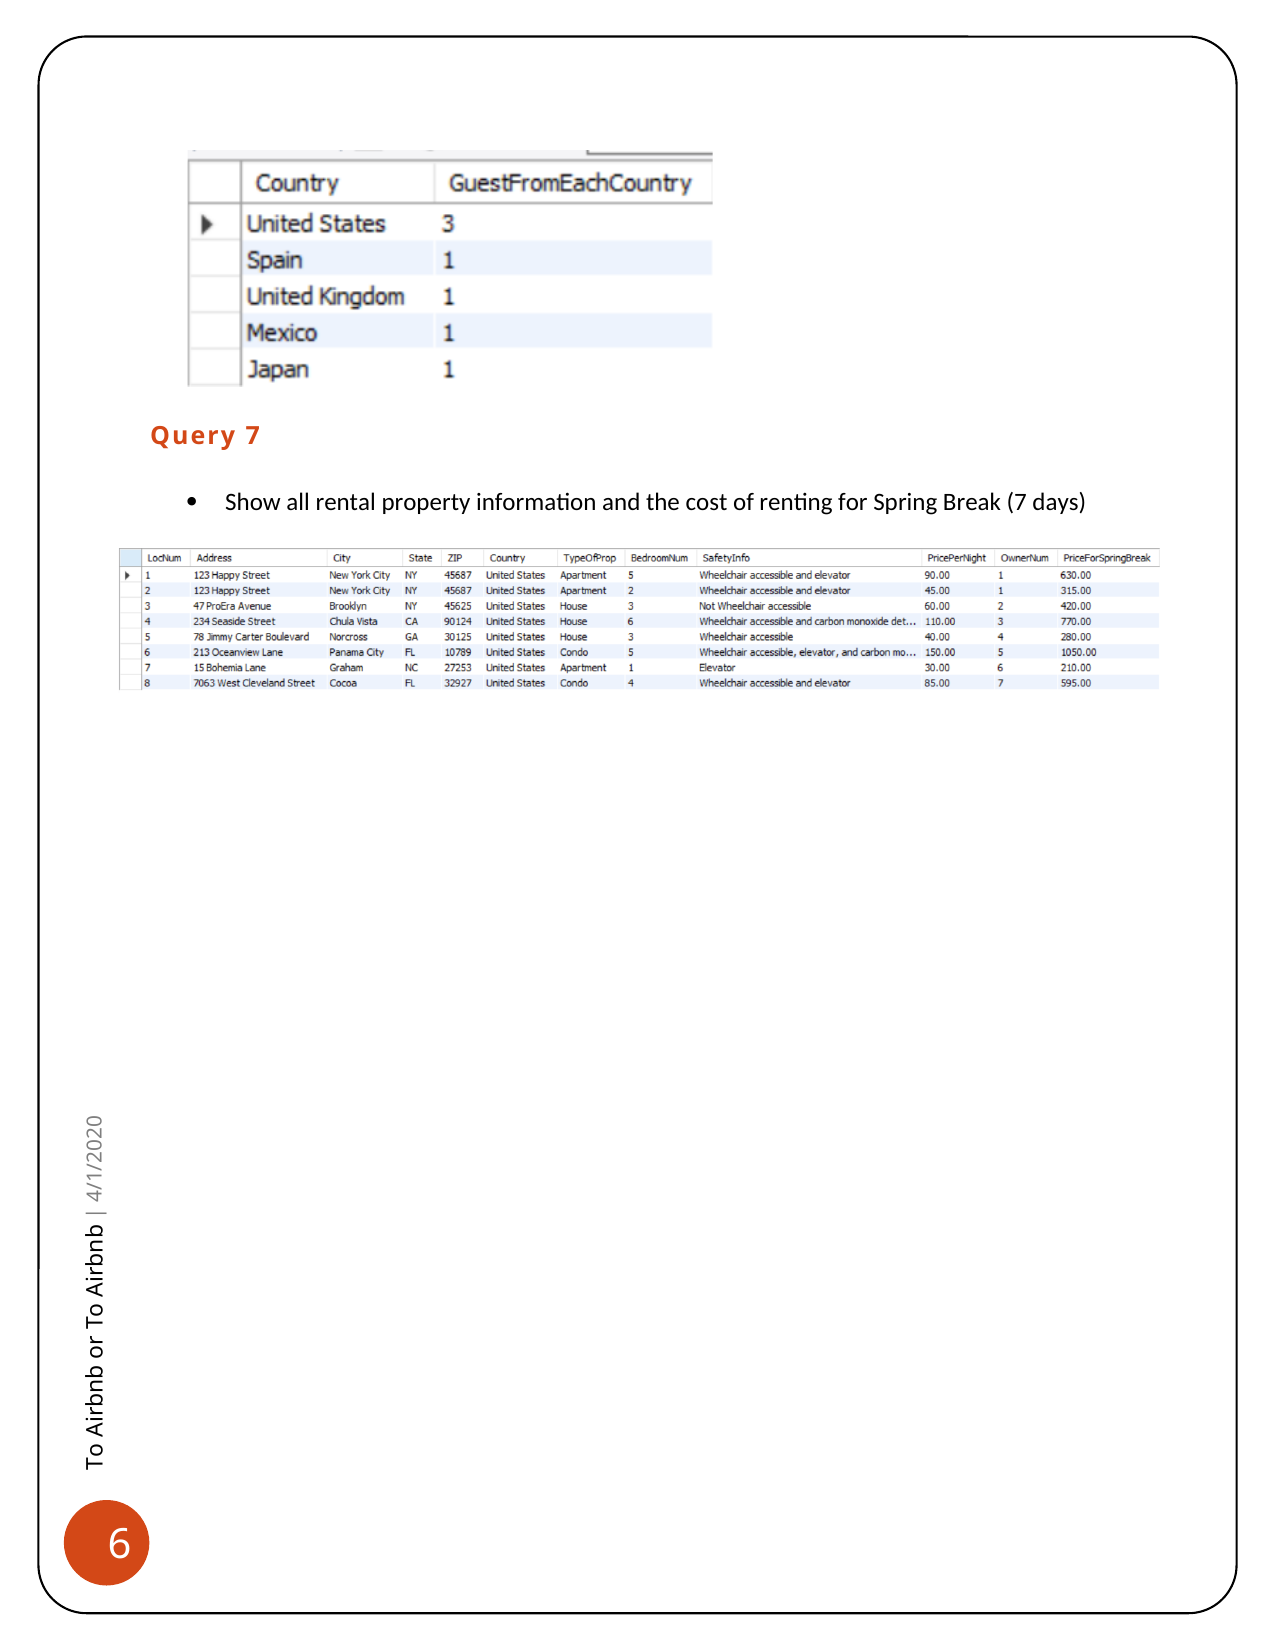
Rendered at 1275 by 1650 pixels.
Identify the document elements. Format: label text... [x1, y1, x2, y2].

list Show all rental property information and the cost of renting for Spring Break (7 days) [187, 486, 1125, 516]
picture [118, 548, 1160, 693]
picture [187, 150, 713, 387]
subtitle Query 7 [150, 418, 1125, 452]
